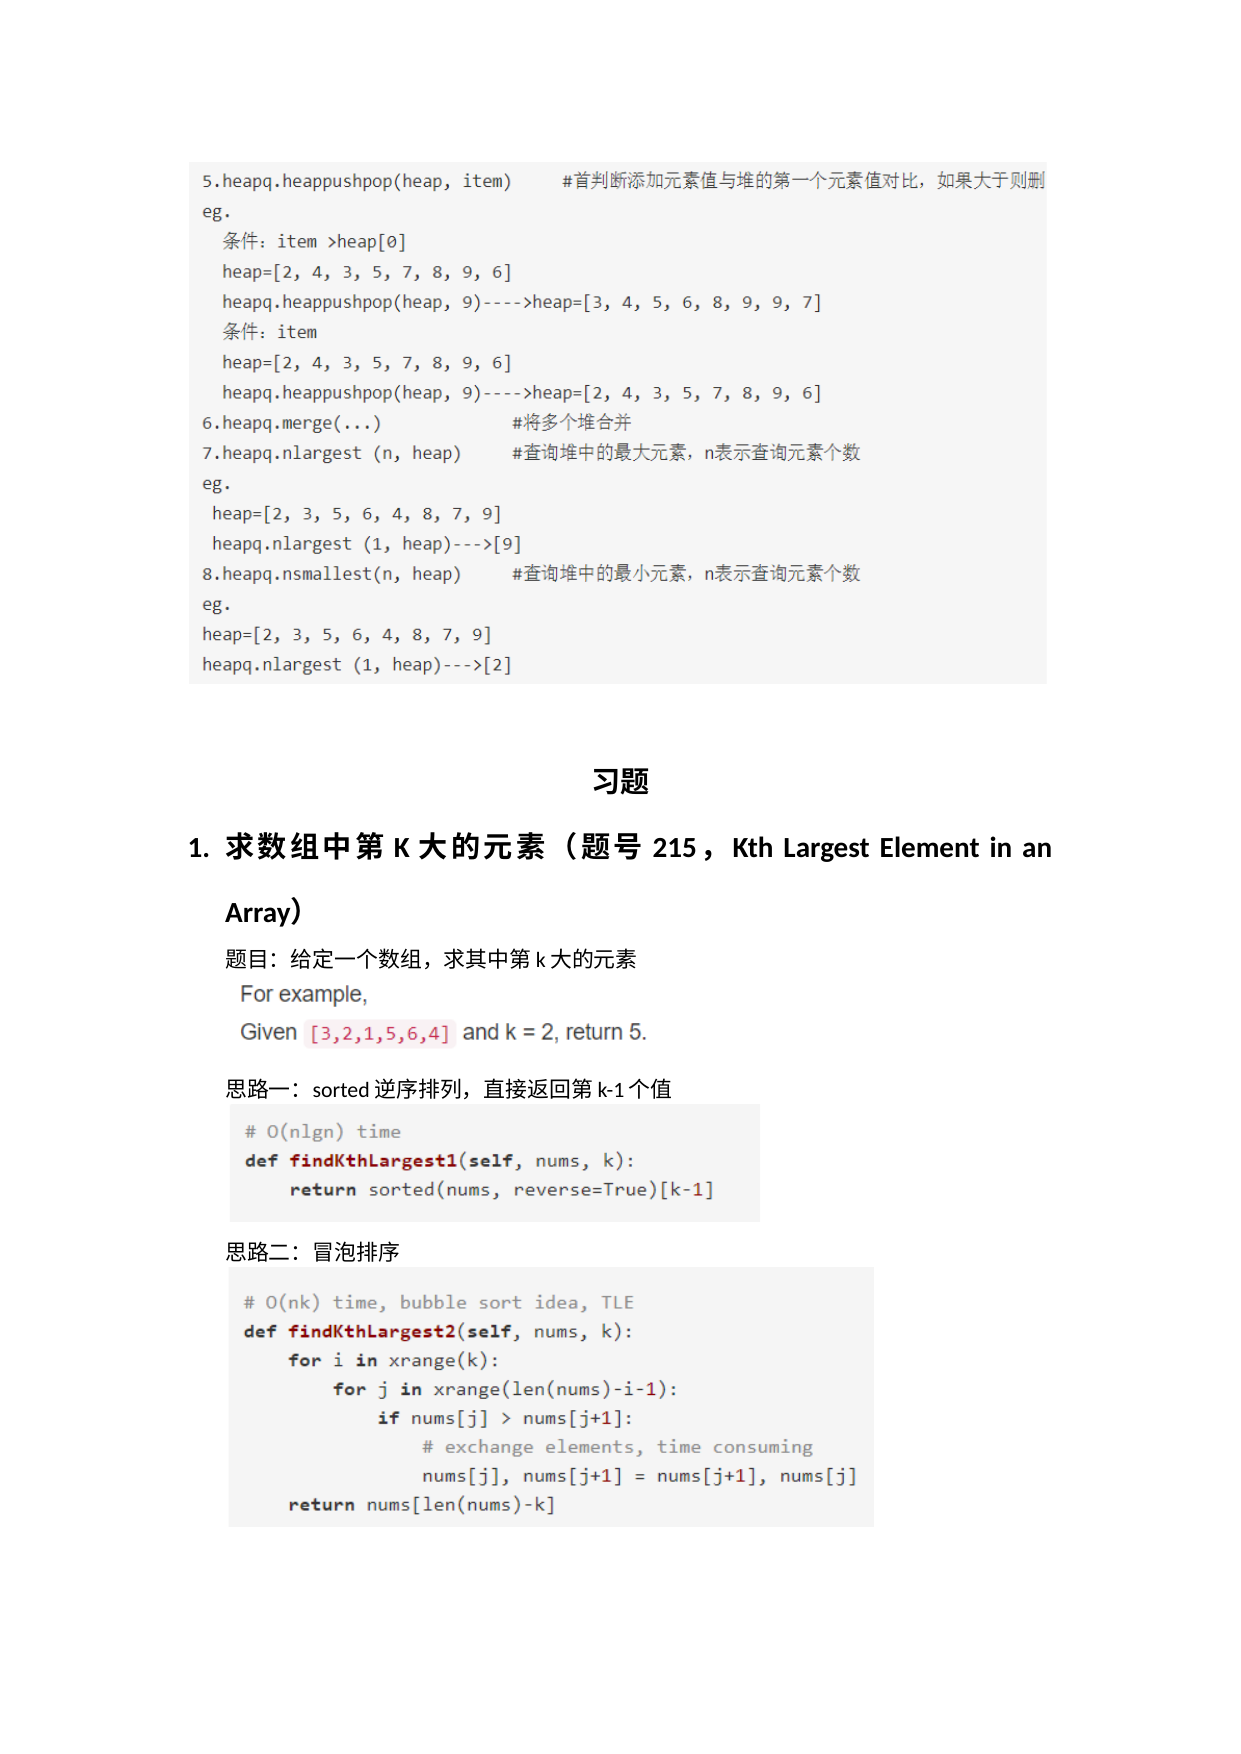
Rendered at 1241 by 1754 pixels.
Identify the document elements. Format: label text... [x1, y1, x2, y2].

picture [187, 162, 1053, 684]
list 题目：给定一个数组，求其中第k大的元素 [225, 942, 1053, 974]
text 习题 [187, 747, 1053, 812]
picture [225, 1104, 761, 1222]
picture [225, 974, 688, 1060]
list 思路一：sorted逆序排列，直接返回第k-1个值 [225, 1072, 1053, 1104]
list 求数组中第K大的元素（题号215，Kth Largest Element in an Array） [187, 812, 1053, 942]
picture [225, 1267, 874, 1527]
list 思路二：冒泡排序 [225, 1234, 1053, 1267]
